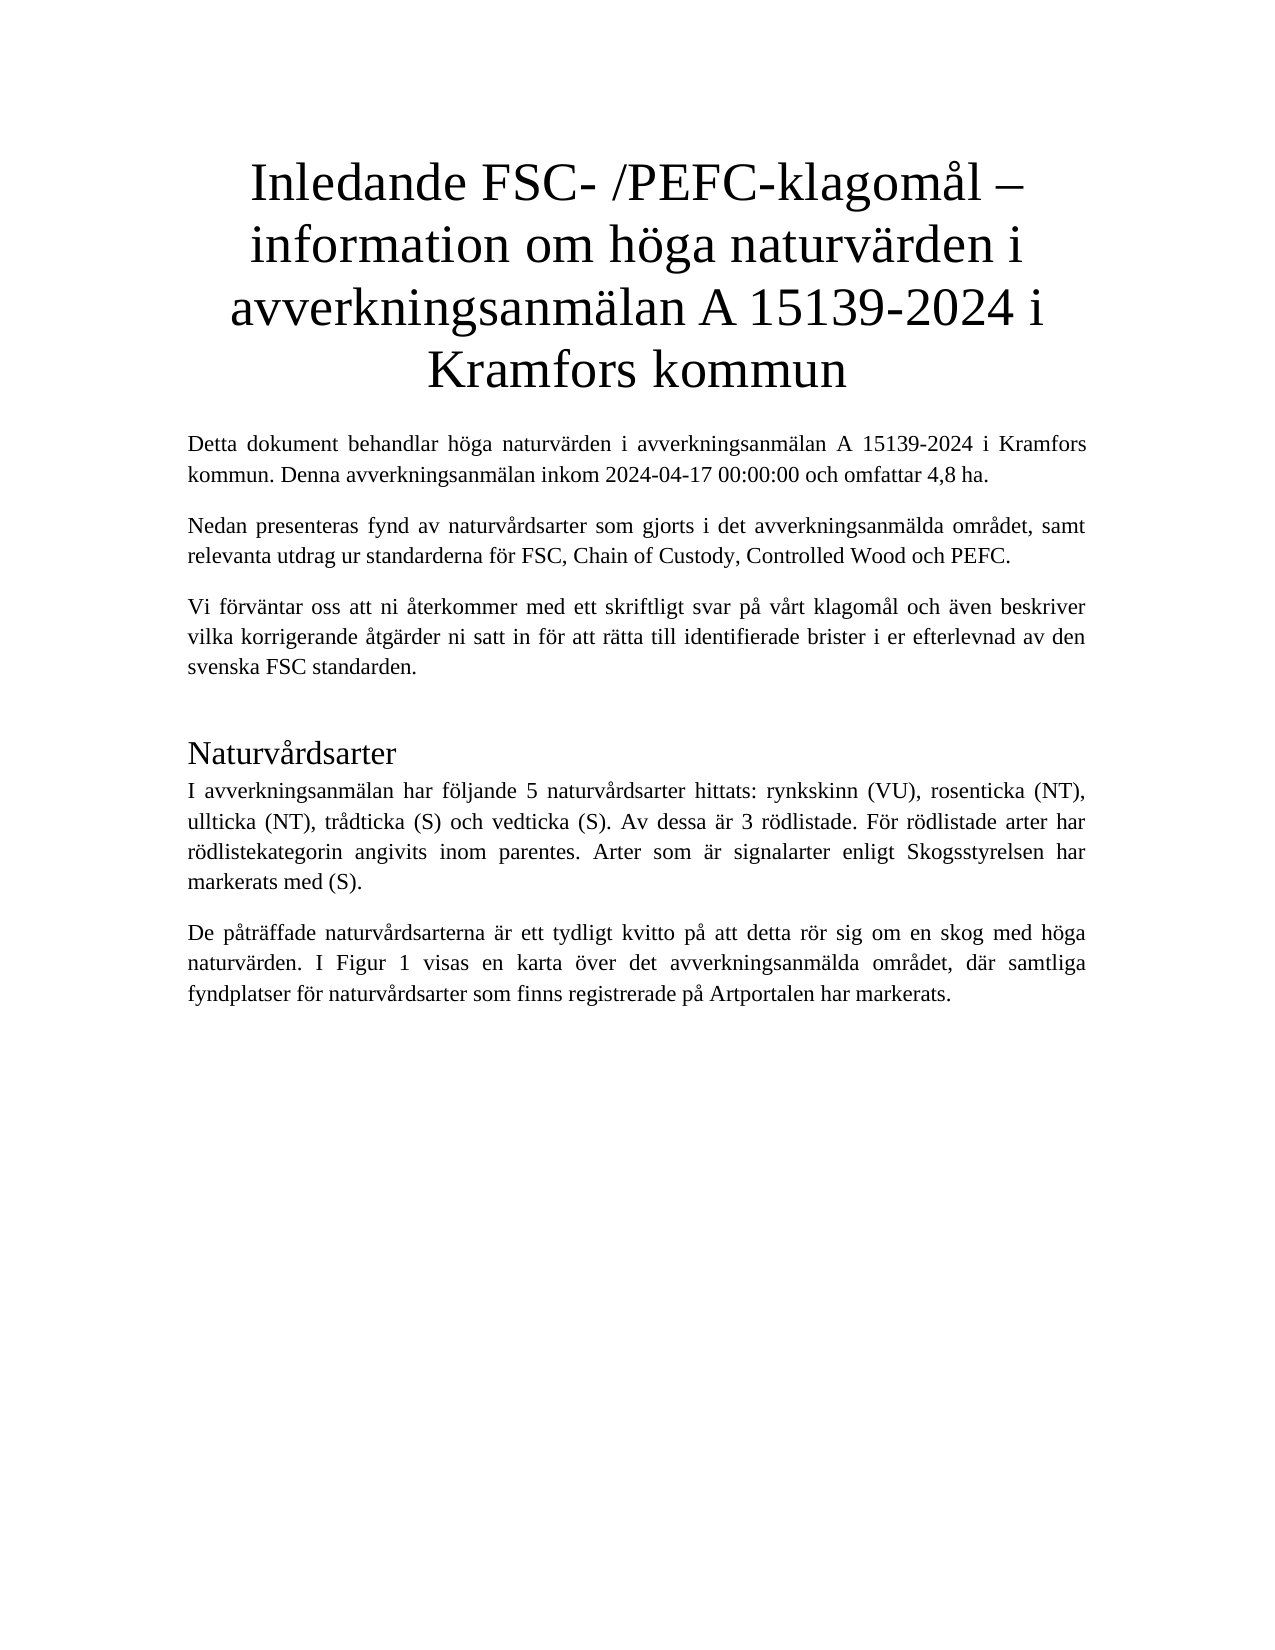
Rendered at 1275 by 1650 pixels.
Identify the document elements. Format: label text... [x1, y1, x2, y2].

title Inledande FSC- /PEFC-klagomål – information om höga naturvärden i avverkningsanmälan A 15139-2024 i Kramfors kommun [187, 150, 1087, 399]
text Nedan presenteras fynd av naturvårdsarter som gjorts i det avverkningsanmälda området, samt relevanta utdrag ur standarderna för FSC, Chain of Custody, Controlled Wood och PEFC. [187, 512, 1087, 568]
subtitle Naturvårdsarter [187, 733, 1087, 772]
text De påträffade naturvårdsarterna är ett tydligt kvitto på att detta rör sig om en skog med höga naturvärden. I Figur 1 visas en karta över det avverkningsanmälda området, där samtliga fyndplatser för naturvårdsarter som finns registrerade på Artportalen har markerats. [187, 919, 1087, 1006]
text I avverkningsanmälan har följande 5 naturvårdsarter hittats: rynkskinn (VU), rosenticka (NT), ullticka (NT), trådticka (S) och vedticka (S). Av dessa är 3 rödlistade. För rödlistade arter har rödlistekategorin angivits inom parentes. Arter som är signalarter enligt Skogsstyrelsen har markerats med (S). [187, 778, 1087, 894]
text Vi förväntar oss att ni återkommer med ett skriftligt svar på vårt klagomål och även beskriver vilka korrigerande åtgärder ni satt in för att rätta till identifierade brister i er efterlevnad av den svenska FSC standarden. [187, 593, 1087, 680]
text Detta dokument behandlar höga naturvärden i avverkningsanmälan A 15139-2024 i Kramfors kommun. Denna avverkningsanmälan inkom 2024-04-17 00:00:00 och omfattar 4,8 ha. [187, 430, 1087, 487]
